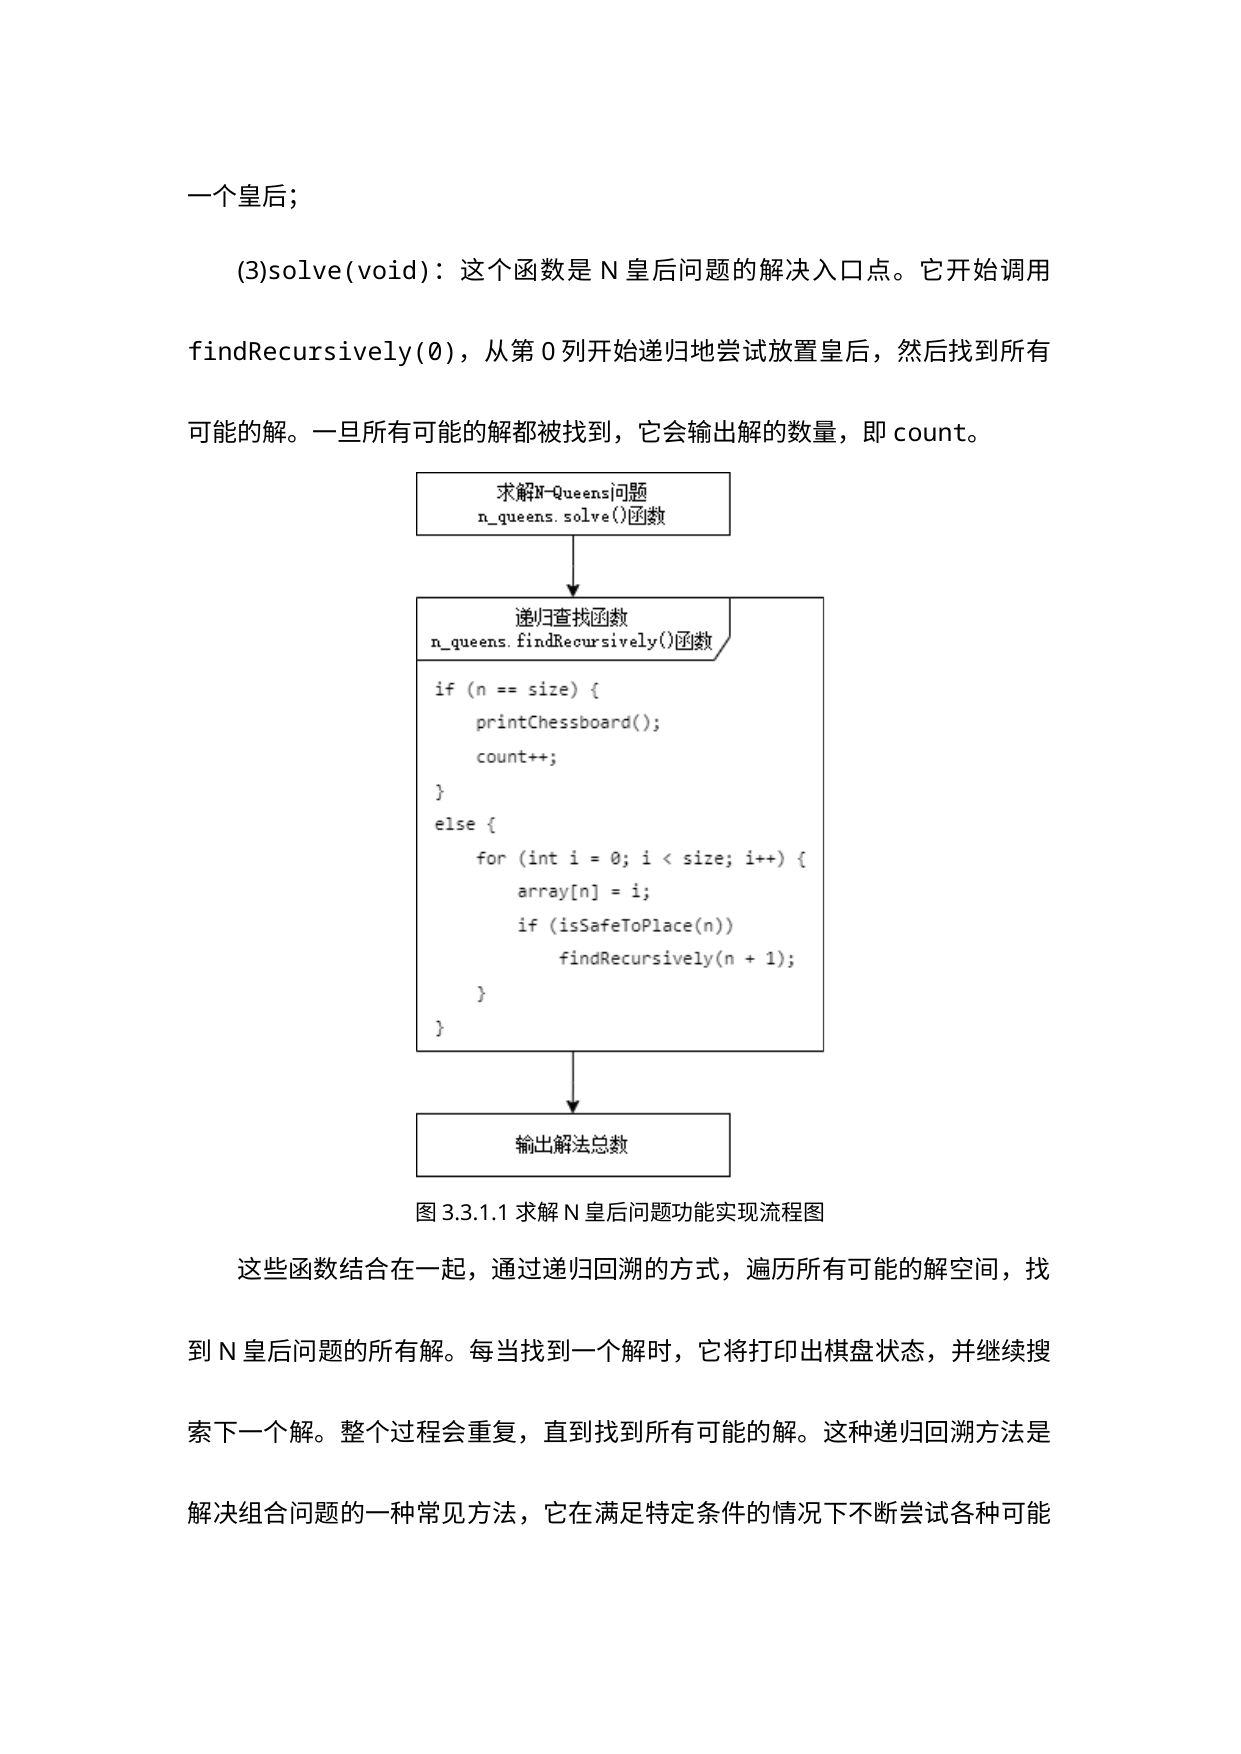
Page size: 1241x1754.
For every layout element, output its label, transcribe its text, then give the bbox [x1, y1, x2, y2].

picture [416, 472, 825, 1179]
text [187, 162, 1053, 227]
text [187, 1235, 1053, 1544]
text 图3.3.1.1 求解N皇后问题功能实现流程图 [187, 1195, 1053, 1227]
text (3)solve(void)：这个函数是N皇后问题的解决入口点。它开始调用findRecursively(0)，从第0列开始递归地尝试放置皇后，然后找到所有可能的解。一旦所有可能的解都被找到，它会输出解的数量，即count。 [187, 236, 1053, 463]
